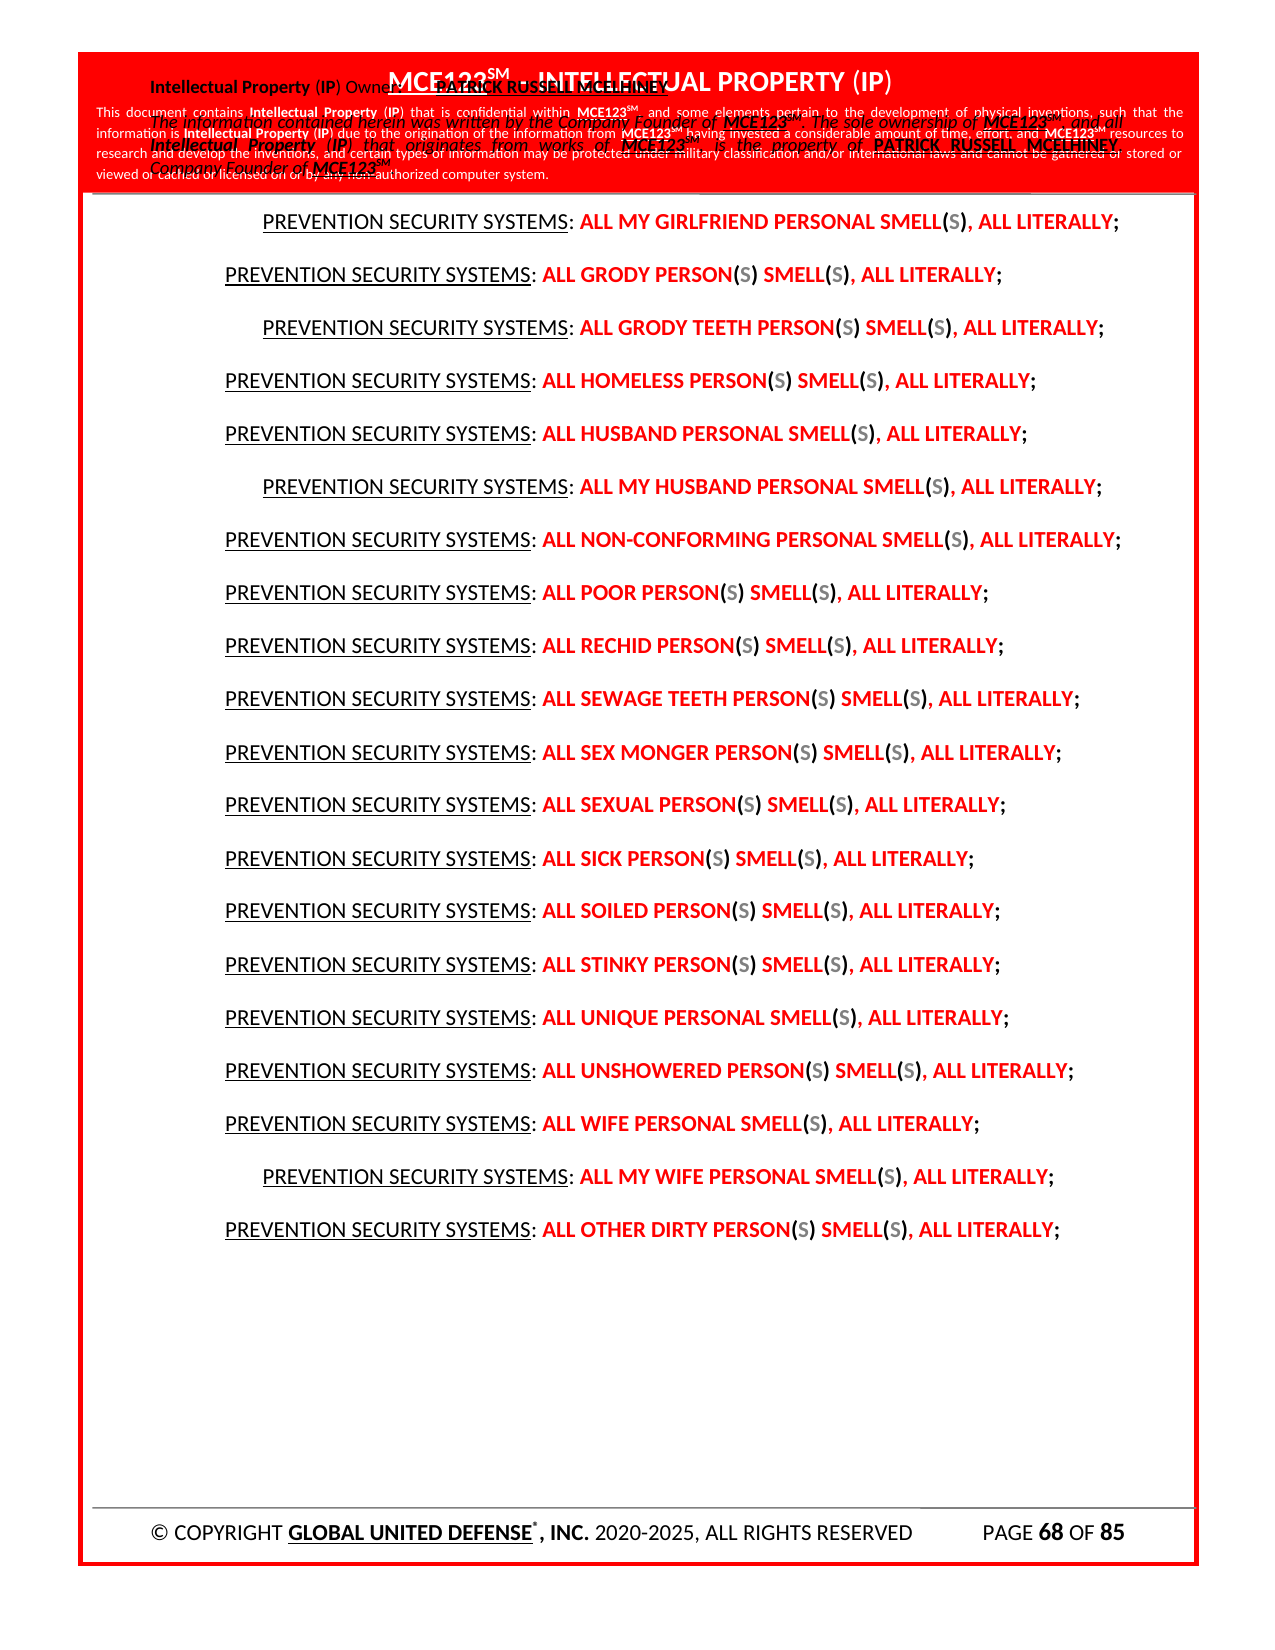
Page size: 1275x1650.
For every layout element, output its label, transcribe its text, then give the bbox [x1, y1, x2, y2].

text PREVENTION SECURITY SYSTEMS: ALL MY GIRLFRIEND PERSONAL SMELL(S), ALL LITERALLY; [262, 207, 1125, 235]
text PREVENTION SECURITY SYSTEMS: ALL GRODY TEETH PERSON(S) SMELL(S), ALL LITERALLY; [262, 313, 1125, 341]
text PREVENTION SECURITY SYSTEMS: ALL POOR PERSON(S) SMELL(S), ALL LITERALLY; [225, 578, 1125, 607]
text PREVENTION SECURITY SYSTEMS: ALL GRODY PERSON(S) SMELL(S), ALL LITERALLY; [225, 260, 1125, 288]
text PREVENTION SECURITY SYSTEMS: ALL NON-CONFORMING PERSONAL SMELL(S), ALL LITERALLY; [225, 526, 1125, 553]
text PREVENTION SECURITY SYSTEMS: ALL HOMELESS PERSON(S) SMELL(S), ALL LITERALLY; [225, 366, 1125, 394]
text PREVENTION SECURITY SYSTEMS: ALL SEWAGE TEETH PERSON(S) SMELL(S), ALL LITERALLY; [225, 684, 1125, 713]
text PREVENTION SECURITY SYSTEMS: ALL SEXUAL PERSON(S) SMELL(S), ALL LITERALLY; [225, 791, 1125, 819]
text PREVENTION SECURITY SYSTEMS: ALL UNSHOWERED PERSON(S) SMELL(S), ALL LITERALLY; [225, 1056, 1125, 1084]
text PREVENTION SECURITY SYSTEMS: ALL SOILED PERSON(S) SMELL(S), ALL LITERALLY; [225, 897, 1125, 925]
text PREVENTION SECURITY SYSTEMS: ALL UNIQUE PERSONAL SMELL(S), ALL LITERALLY; [225, 1003, 1125, 1031]
text PREVENTION SECURITY SYSTEMS: ALL SEX MONGER PERSON(S) SMELL(S), ALL LITERALLY; [225, 738, 1125, 766]
text PREVENTION SECURITY SYSTEMS: ALL MY WIFE PERSONAL SMELL(S), ALL LITERALLY; [262, 1162, 1125, 1190]
text PREVENTION SECURITY SYSTEMS: ALL RECHID PERSON(S) SMELL(S), ALL LITERALLY; [225, 632, 1125, 659]
text PREVENTION SECURITY SYSTEMS: ALL OTHER DIRTY PERSON(S) SMELL(S), ALL LITERALLY; [225, 1215, 1125, 1243]
text PREVENTION SECURITY SYSTEMS: ALL STINKY PERSON(S) SMELL(S), ALL LITERALLY; [225, 950, 1125, 978]
text PREVENTION SECURITY SYSTEMS: ALL SICK PERSON(S) SMELL(S), ALL LITERALLY; [225, 844, 1125, 872]
text PREVENTION SECURITY SYSTEMS: ALL WIFE PERSONAL SMELL(S), ALL LITERALLY; [225, 1109, 1125, 1137]
text PREVENTION SECURITY SYSTEMS: ALL MY HUSBAND PERSONAL SMELL(S), ALL LITERALLY; [262, 472, 1125, 501]
text PREVENTION SECURITY SYSTEMS: ALL HUSBAND PERSONAL SMELL(S), ALL LITERALLY; [225, 419, 1125, 447]
